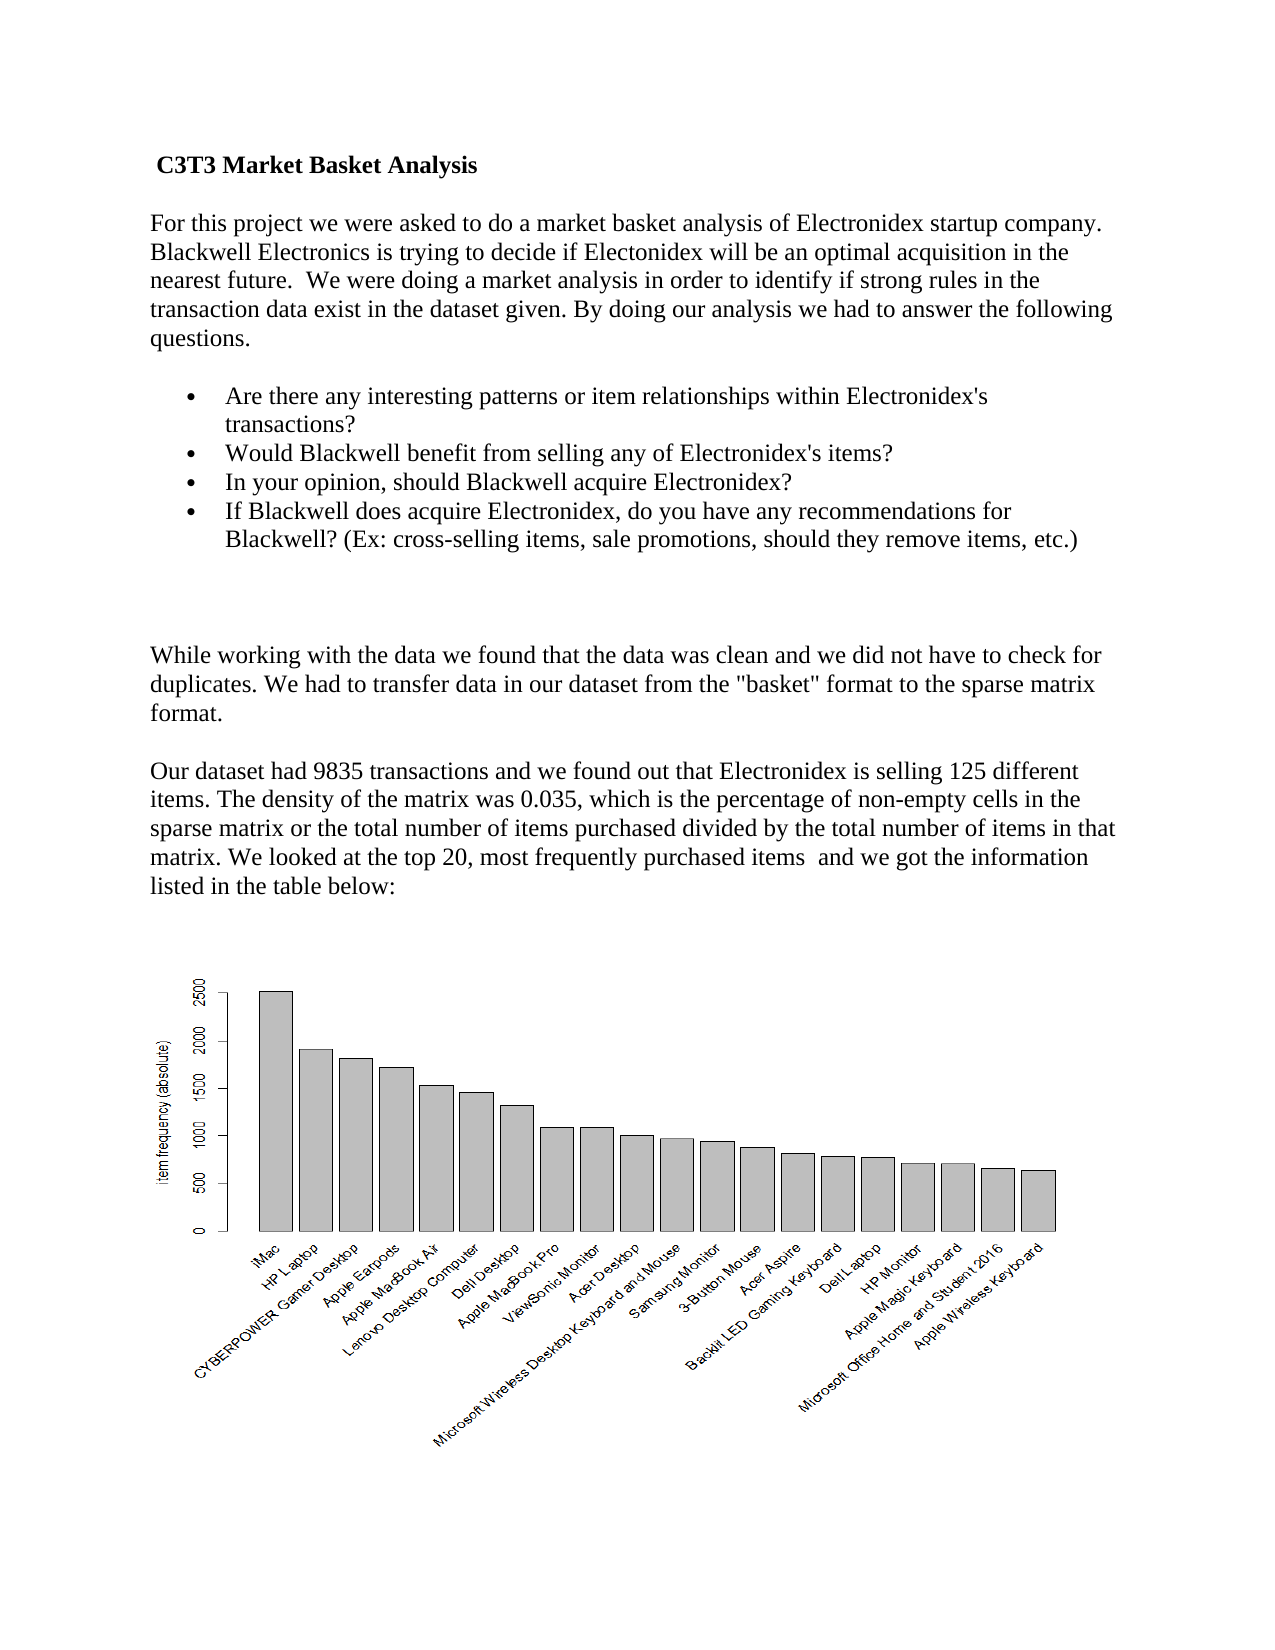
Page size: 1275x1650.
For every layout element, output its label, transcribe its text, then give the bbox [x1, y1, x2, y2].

list Would Blackwell benefit from selling any of Electronidex's items? [187, 438, 1125, 467]
text For this project we were asked to do a market basket analysis of Electronidex startup company. Blackwell Electronics is trying to decide if Electonidex will be an optimal acquisition in the nearest future. We were doing a market analysis in order to identify if strong rules in the transaction data exist in the dataset given. By doing our analysis we had to answer the following questions. [150, 208, 1125, 352]
list If Blackwell does acquire Electronidex, do you have any recommendations for Blackwell? (Ex: cross-selling items, sale promotions, should they remove items, etc.) [187, 496, 1125, 553]
list In your opinion, should Blackwell acquire Electronidex? [187, 467, 1125, 496]
text While working with the data we found that the data was clean and we did not have to check for duplicates. We had to transfer data in our dataset from the "basket" format to the sparse matrix format. [150, 640, 1125, 727]
picture [150, 928, 1125, 1467]
text C3T3 Market Basket Analysis [150, 150, 1125, 179]
list Are there any interesting patterns or item relationships within Electronidex's transactions? [187, 381, 1125, 438]
text Our dataset had 9835 transactions and we found out that Electronidex is selling 125 different items. The density of the matrix was 0.035, which is the percentage of non-empty cells in the sparse matrix or the total number of items purchased divided by the total number of items in that matrix. We looked at the top 20, most frequently purchased items and we got the information listed in the table below: [150, 756, 1125, 899]
